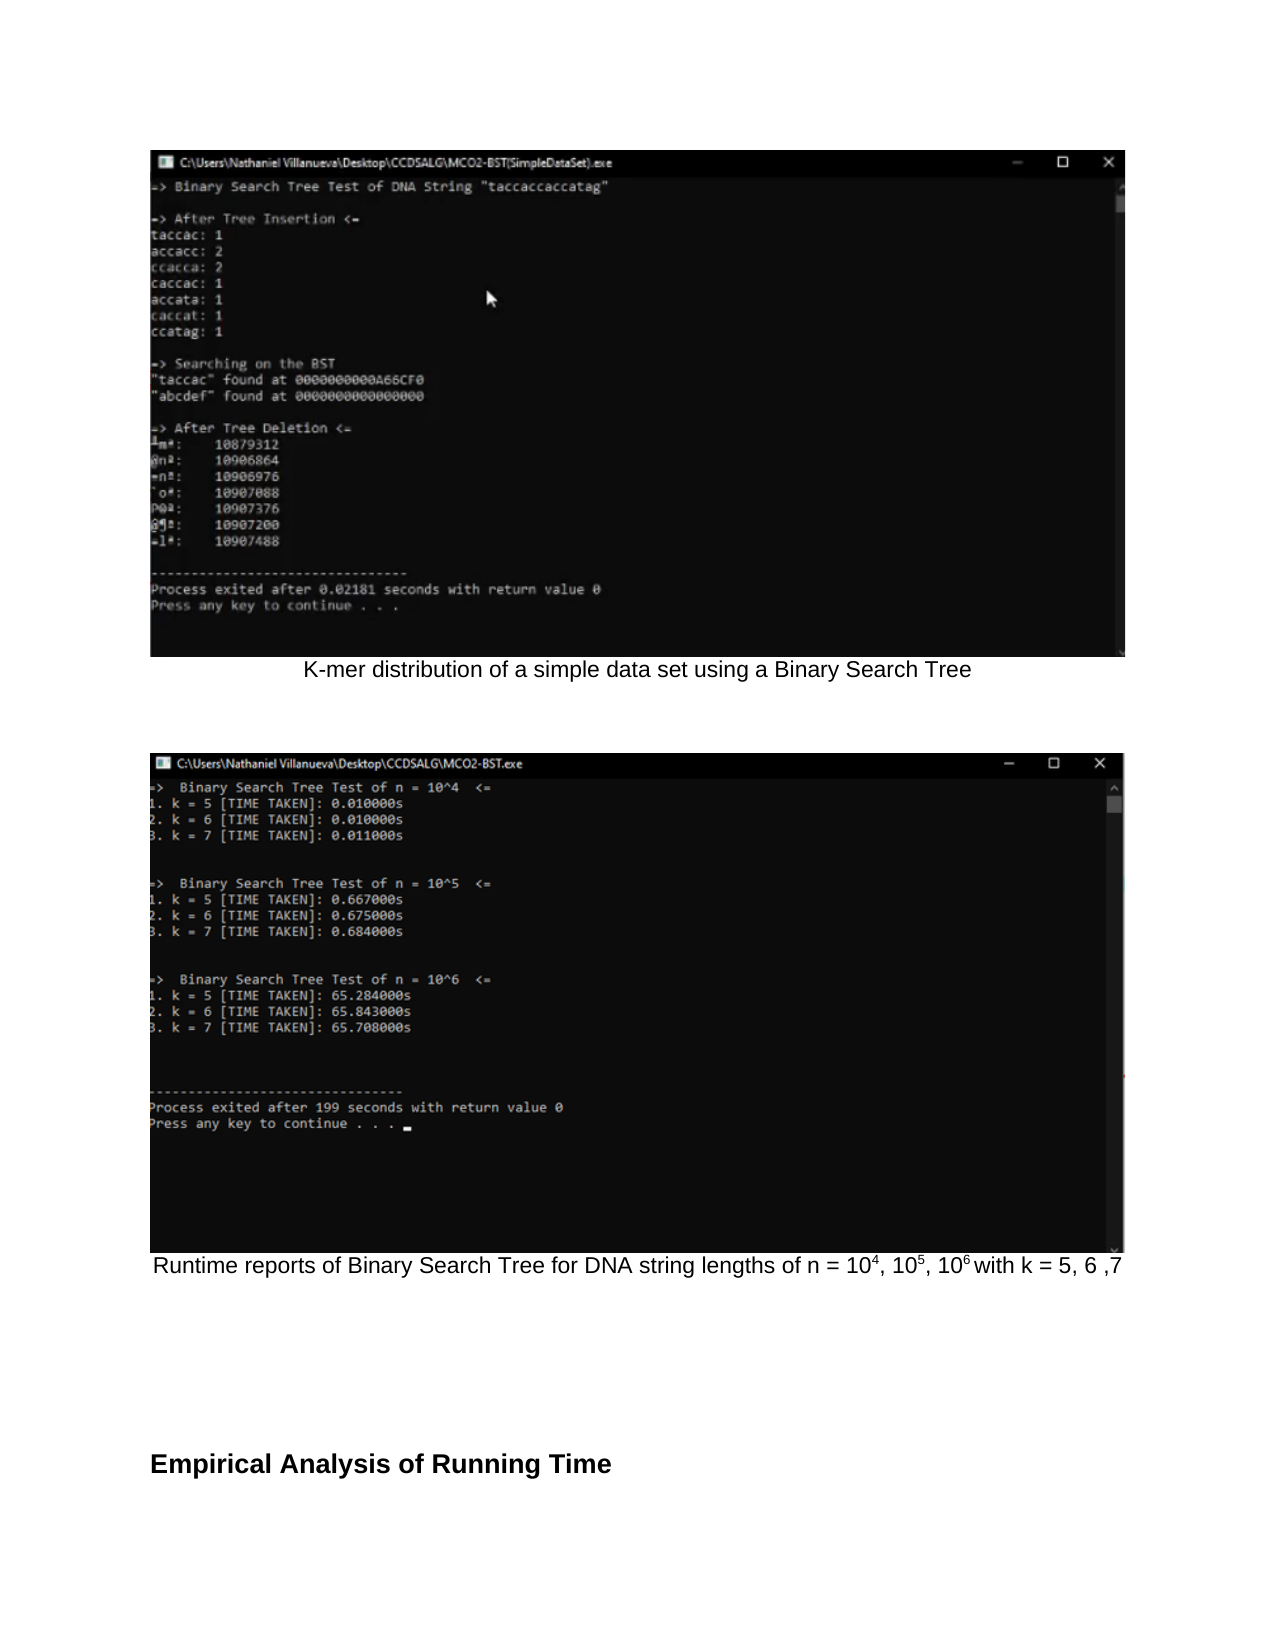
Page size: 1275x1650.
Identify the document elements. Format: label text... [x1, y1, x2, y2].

text Runtime reports of Binary Search Tree for DNA string lengths of n = 104, 105, 106 with k = 5, 6 ,7 [150, 1253, 1125, 1279]
text K-mer distribution of a simple data set using a Binary Search Tree [150, 657, 1125, 683]
picture [150, 150, 1125, 657]
picture [150, 753, 1125, 1253]
text Empirical Analysis of Running Time [150, 1448, 1125, 1479]
